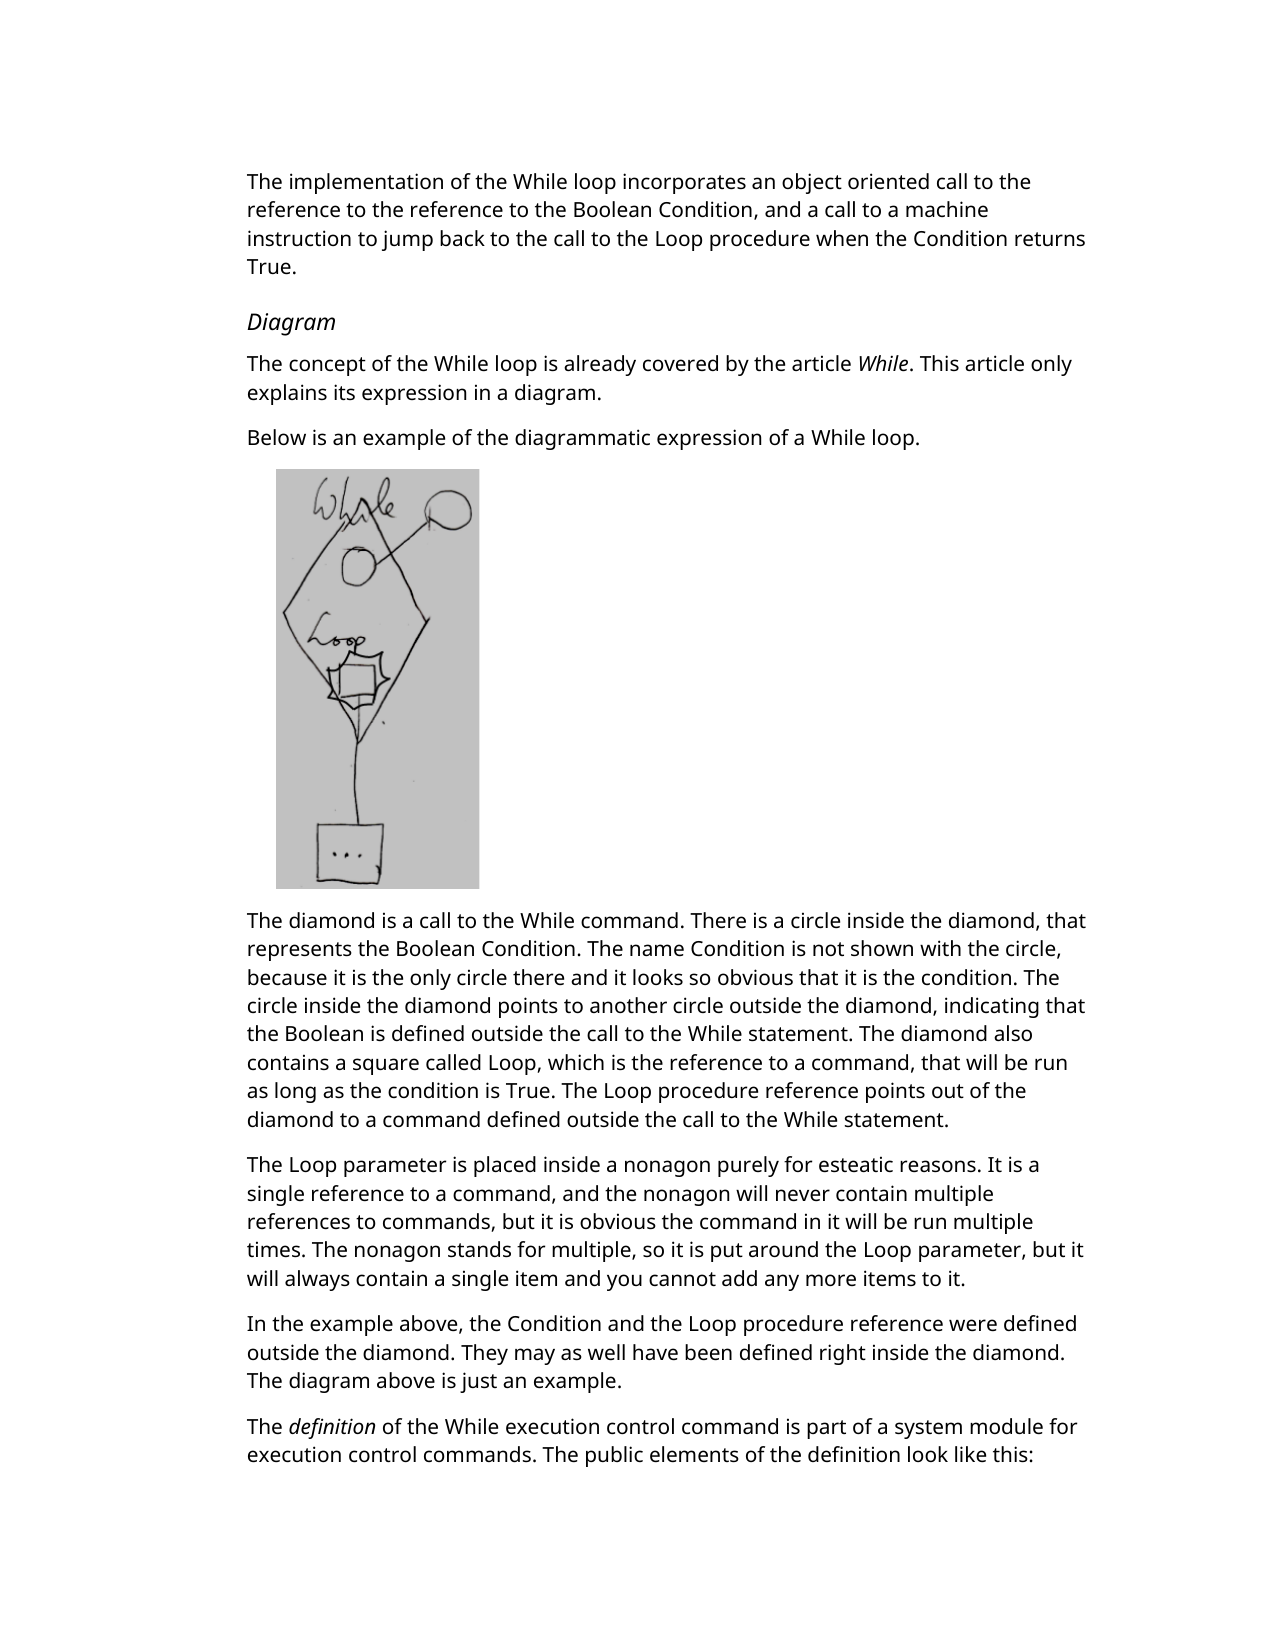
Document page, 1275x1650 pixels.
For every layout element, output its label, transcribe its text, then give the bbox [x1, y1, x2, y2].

picture [276, 469, 480, 889]
text The implementation of the While loop incorporates an object oriented call to the reference to the reference to the Boolean Condition, and a call to a machine instruction to jump back to the call to the Loop procedure when the Condition returns True. [247, 167, 1087, 281]
text The definition of the While execution control command is part of a system module for execution control commands. The public elements of the definition look like this: [247, 1412, 1087, 1469]
text In the example above, the Condition and the procedure reference were defined outside the diamond. They may as well have been defined right inside the diamond. The diagram above is just an example. [247, 1309, 1087, 1395]
text The concept of the While loop is already covered by the article While. This article only explains its expression in a diagram. [247, 349, 1087, 406]
text The parameter is placed inside a nonagon purely for esteatic reasons. It is a single reference to a command, and the nonagon will never contain multiple references to commands, but it is obvious the command in it will be run multiple times. The nonagon stands for multiple, so it is put around the parameter, but it will always contain a single item and you cannot add any more items to it. [247, 1150, 1087, 1292]
text Below is an example of the diagrammatic expression of a While loop. [247, 423, 1087, 452]
subtitle Diagram [247, 306, 1087, 337]
text The diamond is a call to the While command. There is a circle inside the diamond, that represents the Boolean Condition. The name Condition is not shown with the circle, because it is the only circle there and it looks so obvious that it is the condition. The circle inside the diamond points to another circle outside the diamond, indicating that the Boolean is defined outside the call to the While statement. The diamond also contains a square called , which is the reference to a command, that will be run as long as the condition is True. The procedure reference points out of the diamond to a command defined outside the call to the While statement. [247, 906, 1087, 1133]
